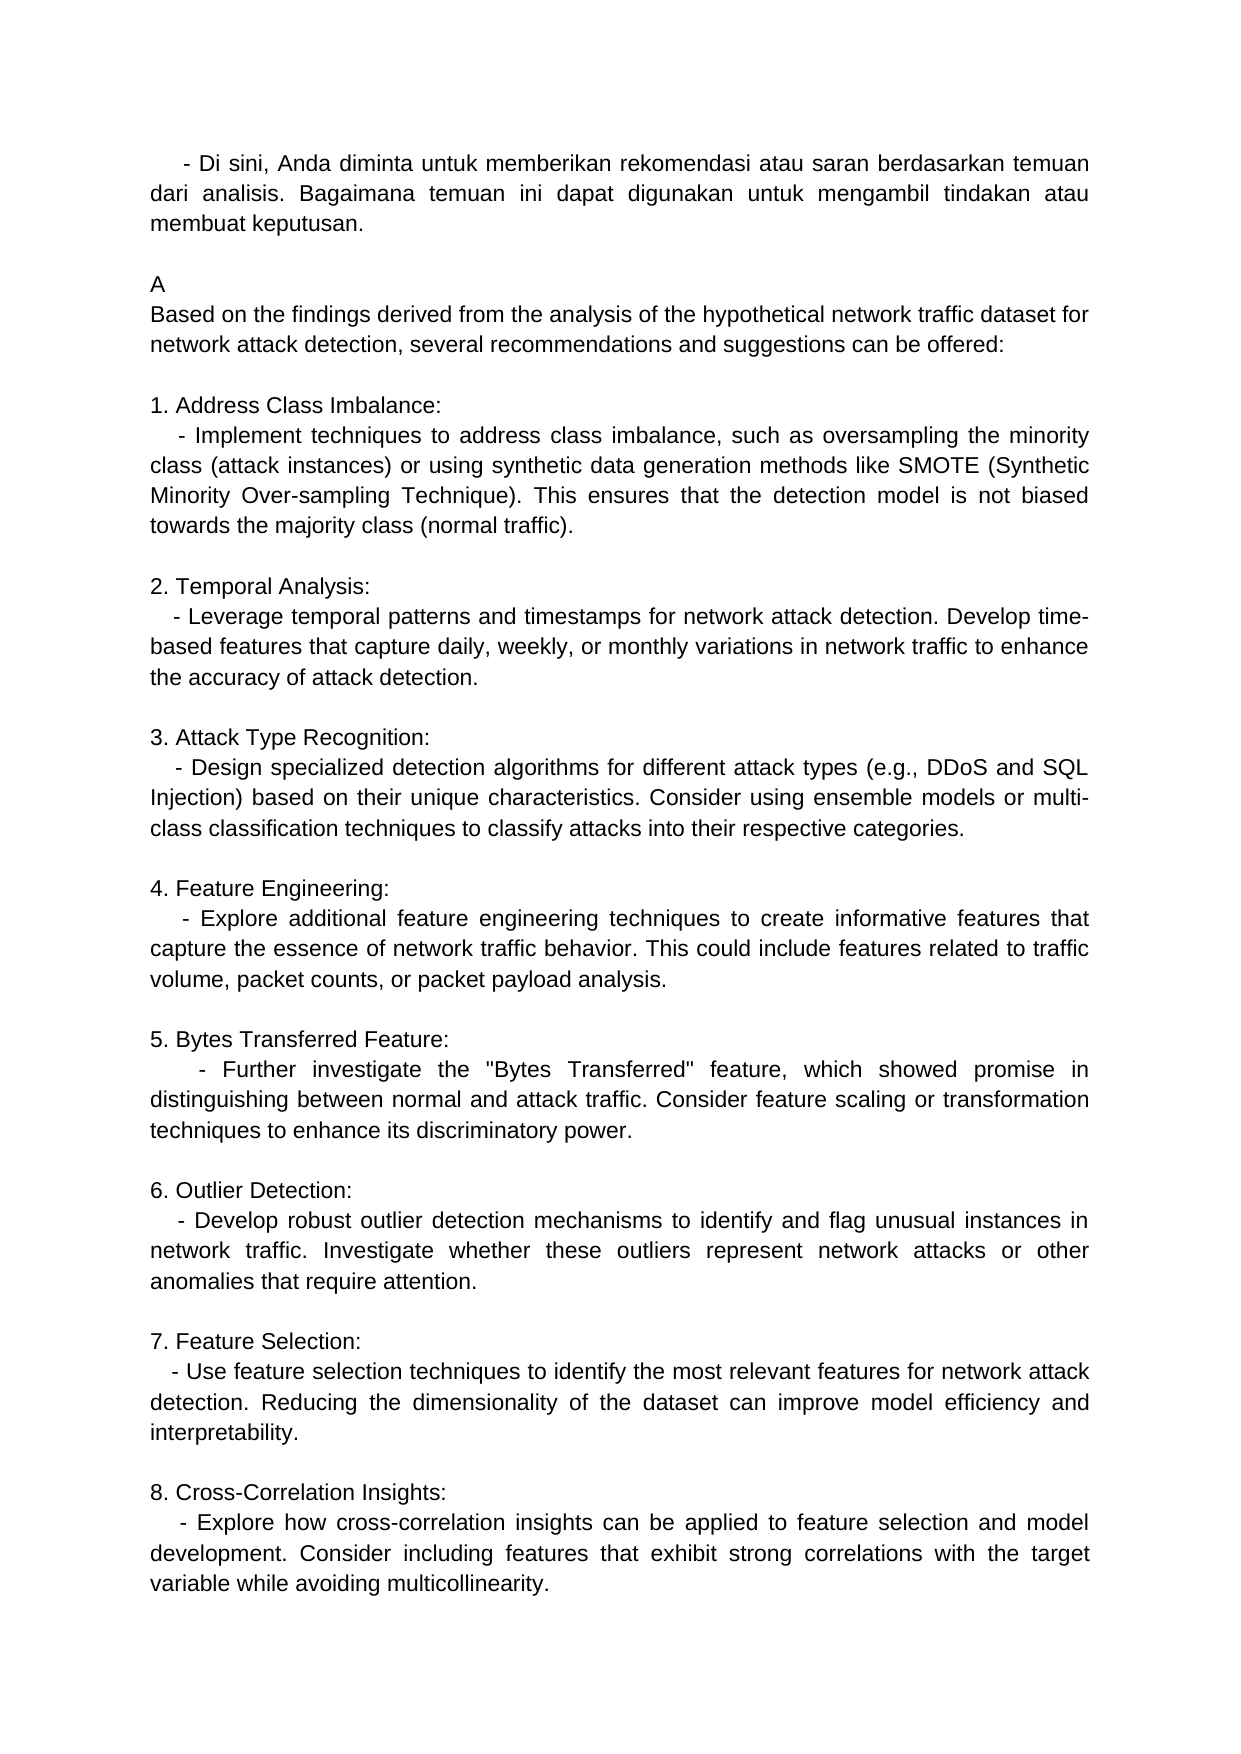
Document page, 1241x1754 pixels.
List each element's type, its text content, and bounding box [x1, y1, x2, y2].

text 8. Cross-Correlation Insights: [150, 1479, 1090, 1506]
text - Di sini, Anda diminta untuk memberikan rekomendasi atau saran berdasarkan temuan dari analisis. Bagaimana temuan ini dapat digunakan untuk mengambil tindakan atau membuat keputusan. [150, 150, 1090, 237]
text 2. Temporal Analysis: [150, 573, 1090, 599]
text - Explore additional feature engineering techniques to create informative features that capture the essence of network traffic behavior. This could include features related to traffic volume, packet counts, or packet payload analysis. [150, 905, 1090, 992]
text - Develop robust outlier detection mechanisms to identify and flag unusual instances in network traffic. Investigate whether these outliers represent network attacks or other anomalies that require attention. [150, 1207, 1090, 1294]
text Based on the findings derived from the analysis of the hypothetical network traffic dataset for network attack detection, several recommendations and suggestions can be offered: [150, 301, 1090, 358]
text - Design specialized detection algorithms for different attack types (e.g., DDoS and SQL Injection) based on their unique characteristics. Consider using ensemble models or multi-class classification techniques to classify attacks into their respective categories. [150, 754, 1090, 841]
text - Explore how cross-correlation insights can be applied to feature selection and model development. Consider including features that exhibit strong correlations with the target variable while avoiding multicollinearity. [150, 1509, 1090, 1596]
text 3. Attack Type Recognition: [150, 724, 1090, 750]
text A [150, 271, 1090, 297]
text - Leverage temporal patterns and timestamps for network attack detection. Develop time-based features that capture daily, weekly, or monthly variations in network traffic to enhance the accuracy of attack detection. [150, 603, 1090, 690]
text - Use feature selection techniques to identify the most relevant features for network attack detection. Reducing the dimensionality of the dataset can improve model efficiency and interpretability. [150, 1358, 1090, 1445]
text - Further investigate the "Bytes Transferred" feature, which showed promise in distinguishing between normal and attack traffic. Consider feature scaling or transformation techniques to enhance its discriminatory power. [150, 1056, 1090, 1143]
text 5. Bytes Transferred Feature: [150, 1026, 1090, 1052]
text 4. Feature Engineering: [150, 875, 1090, 901]
text 7. Feature Selection: [150, 1328, 1090, 1354]
text 1. Address Class Imbalance: [150, 392, 1090, 418]
text 6. Outlier Detection: [150, 1177, 1090, 1203]
